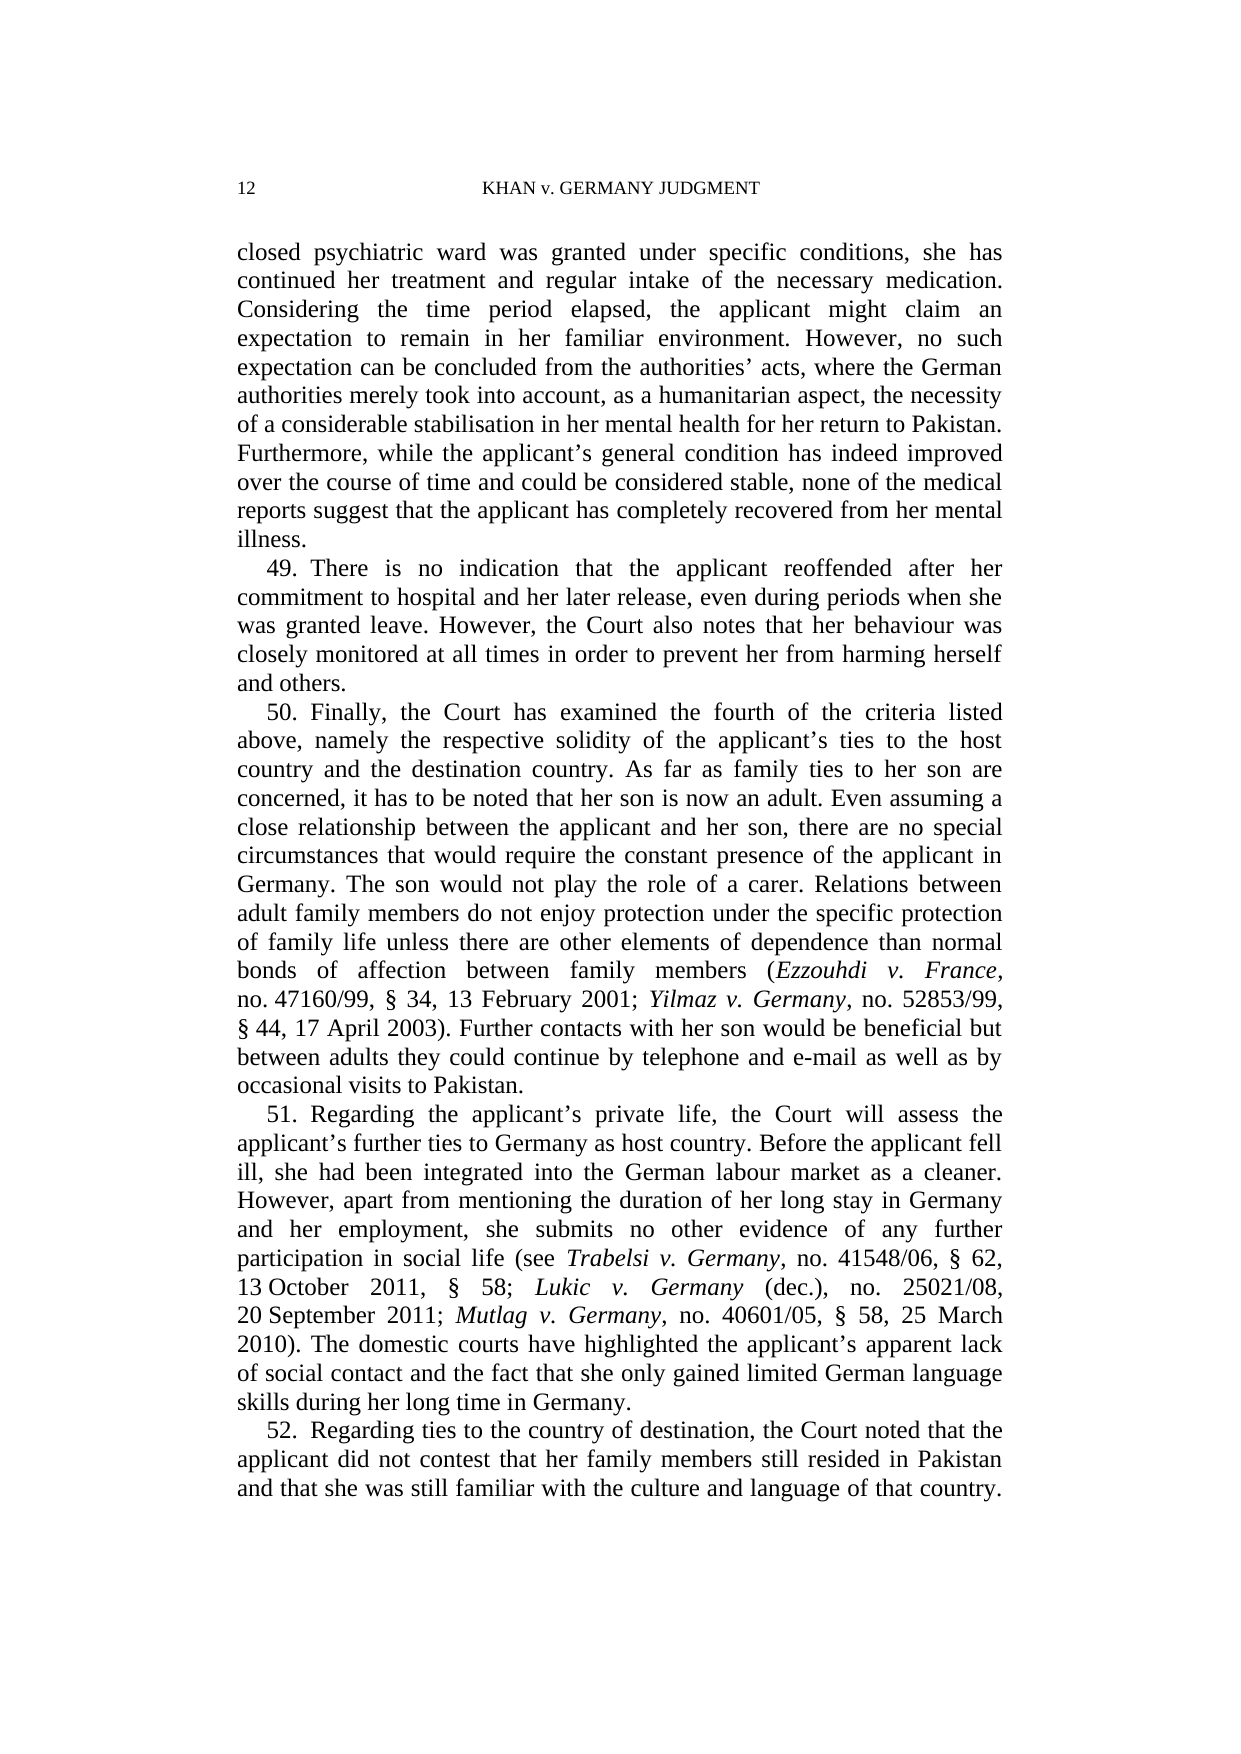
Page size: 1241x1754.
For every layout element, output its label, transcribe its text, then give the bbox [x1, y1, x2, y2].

text 49. There is no indication that the applicant reoffended after her commitment to hospital and her later release, even during periods when she was granted leave. However, the Court also notes that her behaviour was closely monitored at all times in order to prevent her from harming herself and others. [237, 553, 1003, 697]
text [237, 1416, 1003, 1502]
text 51. Regarding the applicant’s private life, the Court will assess the applicant’s further ties to Germany as host country. Before the applicant fell ill, she had been integrated into the German labour market as a cleaner. However, apart from mentioning the duration of her long stay in Germany and her employment, she submits no other evidence of any further participation in social life (see Trabelsi v. Germany, no. 41548/06, § 62, 13 October 2011, § 58; Lukic v. Germany (dec.), no. 25021/08, 20 September 2011; Mutlag v. Germany, no. 40601/05, § 58, 25 March 2010). The domestic courts have highlighted the applicant’s apparent lack of social contact and the fact that she only gained limited German language skills during her long time in Germany. [237, 1099, 1003, 1416]
text 50. Finally, the Court has examined the fourth of the criteria listed above, namely the respective solidity of the applicant’s ties to the host country and the destination country. As far as family ties to her son are concerned, it has to be noted that her son is now an adult. Even assuming a close relationship between the applicant and her son, there are no special circumstances that would require the constant presence of the applicant in Germany. The son would not play the role of a carer. Relations between adult family members do not enjoy protection under the specific protection of family life unless there are other elements of dependence than normal bonds of affection between family members (Ezzouhdi v. France, no. 47160/99, § 34, 13 February 2001; Yilmaz v. Germany, no. 52853/99, § 44, 17 April 2003). Further contacts with her son would be beneficial but between adults they could continue by telephone and e-mail as well as by occasional visits to Pakistan. [237, 697, 1003, 1099]
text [237, 237, 1003, 553]
